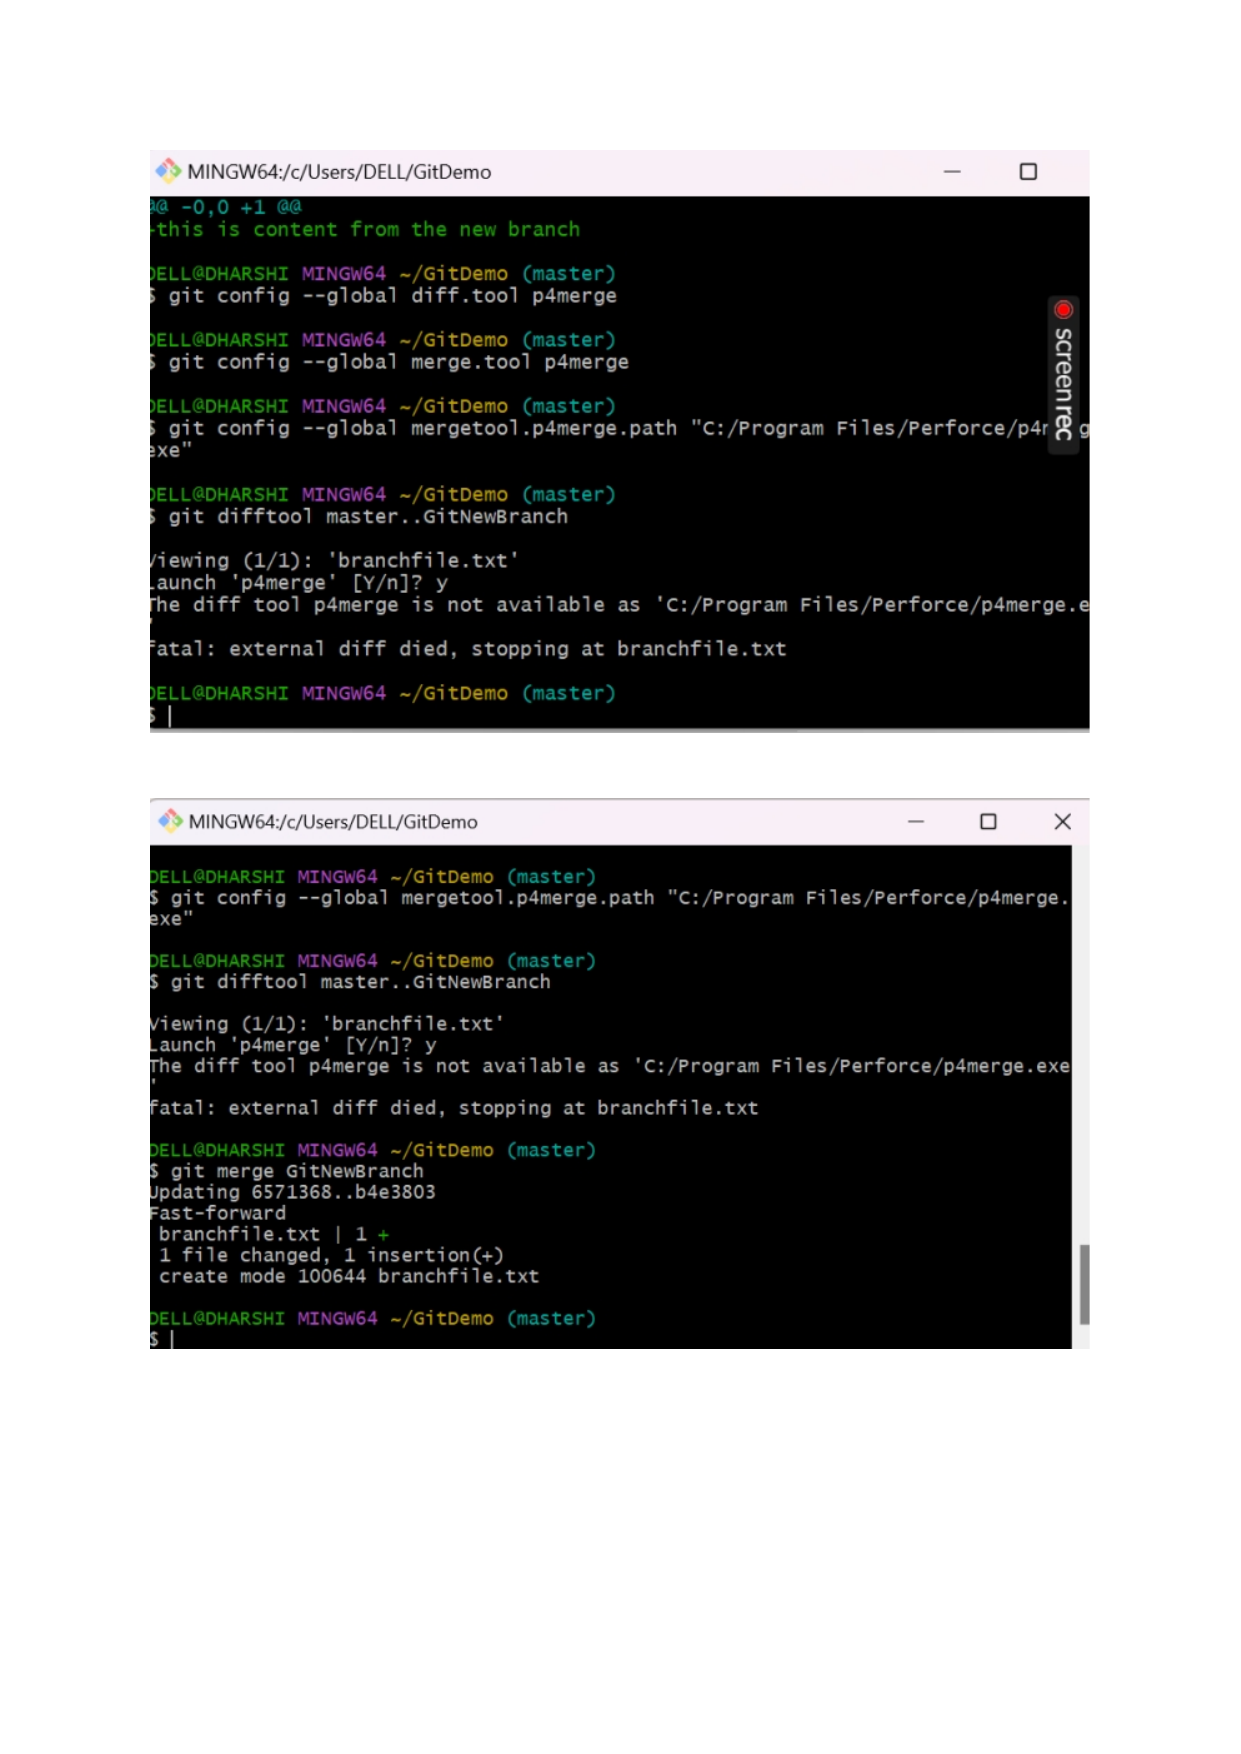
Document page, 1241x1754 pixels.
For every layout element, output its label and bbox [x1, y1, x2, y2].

picture [150, 150, 1090, 733]
picture [150, 798, 1090, 1349]
